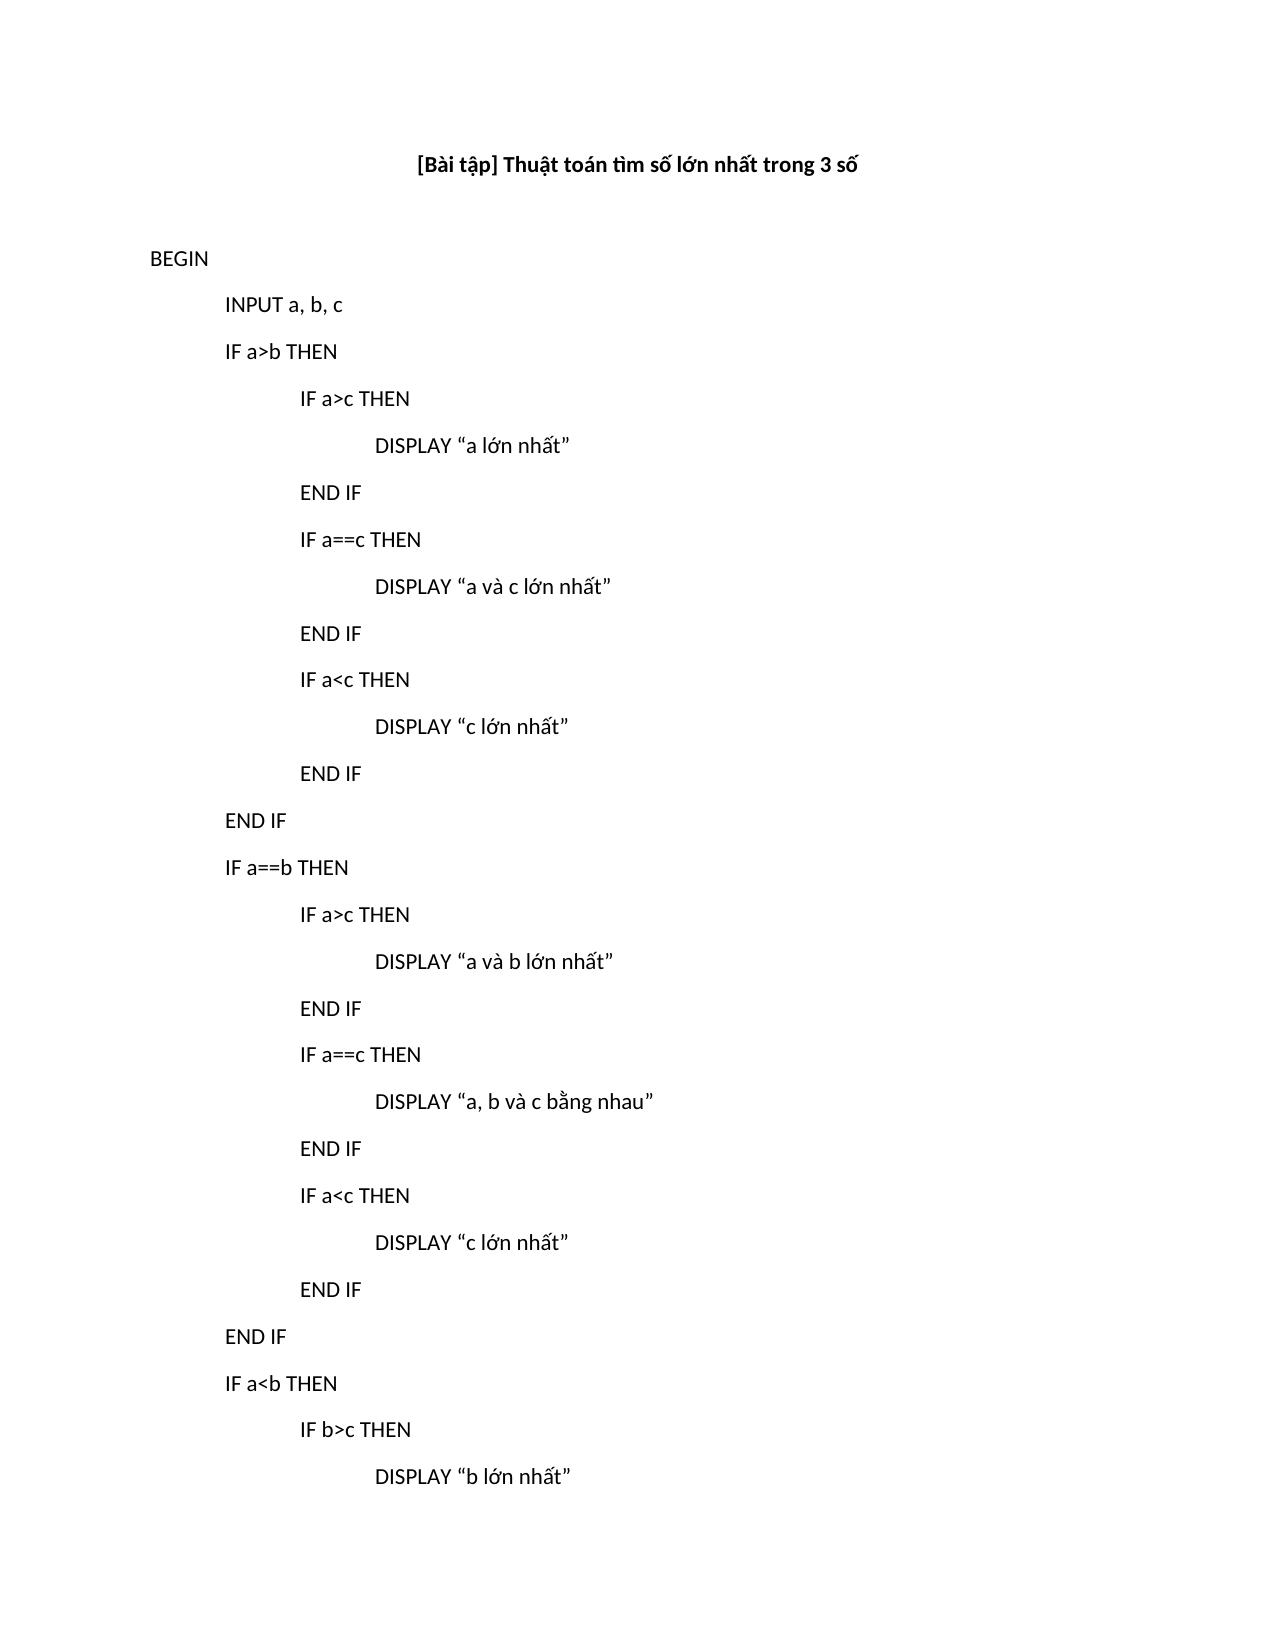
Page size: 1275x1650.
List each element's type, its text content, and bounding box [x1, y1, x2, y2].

text DISPLAY “a lớn nhất” [300, 431, 1125, 459]
text END IF [150, 1322, 1125, 1350]
text DISPLAY “c lớn nhất” [225, 1228, 1125, 1256]
text IF a>c THEN [225, 384, 1125, 412]
text IF a>b THEN [150, 337, 1125, 366]
text INPUT a, b, c [150, 291, 1125, 319]
text IF a<b THEN [150, 1369, 1125, 1397]
text IF a==b THEN [150, 853, 1125, 881]
text END IF [150, 806, 1125, 834]
text [Bài tập] Thuật toán tìm số lớn nhất trong 3 số [150, 150, 1125, 178]
text DISPLAY “a, b và c bằng nhau” [300, 1087, 1125, 1116]
text END IF [225, 1275, 1125, 1303]
text END IF [225, 619, 1125, 647]
text DISPLAY “c lớn nhất” [225, 712, 1125, 741]
text END IF [225, 1134, 1125, 1162]
text IF a<c THEN [225, 666, 1125, 694]
text DISPLAY “b lớn nhất” [300, 1462, 1125, 1491]
text IF a>c THEN [150, 900, 1125, 928]
text IF b>c THEN [225, 1416, 1125, 1444]
text DISPLAY “a và c lớn nhất” [300, 572, 1125, 600]
text DISPLAY “a và b lớn nhất” [150, 947, 1125, 975]
text IF a==c THEN [225, 1041, 1125, 1069]
text BEGIN [150, 244, 1125, 272]
text END IF [225, 759, 1125, 787]
text IF a==c THEN [150, 525, 1125, 553]
text END IF [150, 994, 1125, 1022]
text IF a<c THEN [225, 1181, 1125, 1209]
text END IF [150, 478, 1125, 506]
